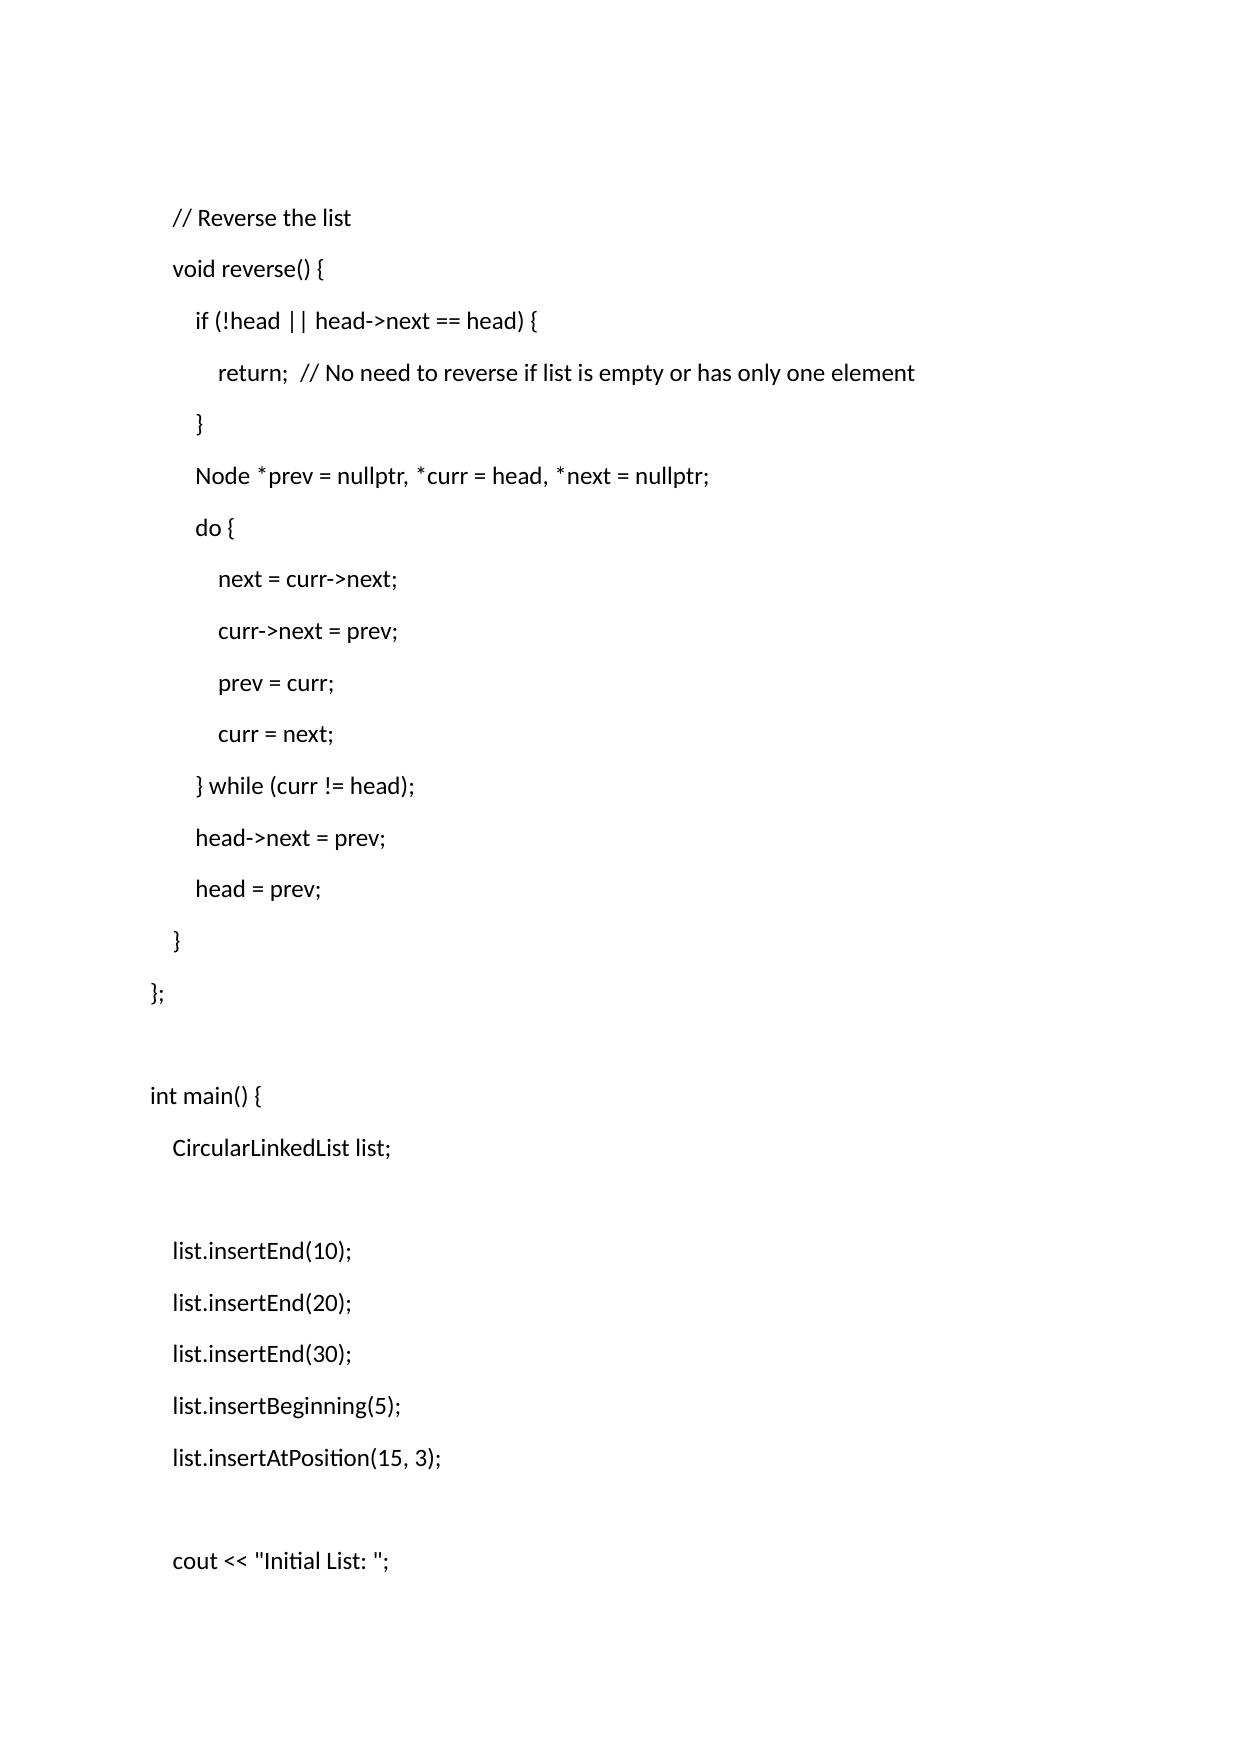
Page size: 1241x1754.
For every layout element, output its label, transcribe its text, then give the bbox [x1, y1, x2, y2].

text list.insertEnd(30); [150, 1338, 1090, 1369]
text list.insertAtPosition(15, 3); [150, 1442, 1090, 1472]
text void reverse() { [150, 253, 1090, 284]
text head = prev; [150, 873, 1090, 904]
text list.insertEnd(10); [150, 1235, 1090, 1266]
text list.insertBeginning(5); [150, 1390, 1090, 1421]
text // Reverse the list [150, 202, 1090, 232]
text list.insertEnd(20); [150, 1287, 1090, 1317]
text } [150, 925, 1090, 956]
text curr->next = prev; [150, 615, 1090, 646]
text CircularLinkedList list; [150, 1132, 1090, 1162]
text head->next = prev; [150, 822, 1090, 852]
text do { [150, 512, 1090, 542]
text } while (curr != head); [150, 770, 1090, 801]
text if (!head || head->next == head) { [150, 305, 1090, 336]
text cout << "Initial List: "; [150, 1545, 1090, 1576]
text Node *prev = nullptr, *curr = head, *next = nullptr; [150, 460, 1090, 491]
text curr = next; [150, 718, 1090, 749]
text return; // No need to reverse if list is empty or has only one element [150, 357, 1090, 387]
text prev = curr; [150, 667, 1090, 697]
text } [150, 408, 1090, 439]
text next = curr->next; [150, 563, 1090, 594]
text int main() { [150, 1080, 1090, 1111]
text }; [150, 977, 1090, 1007]
